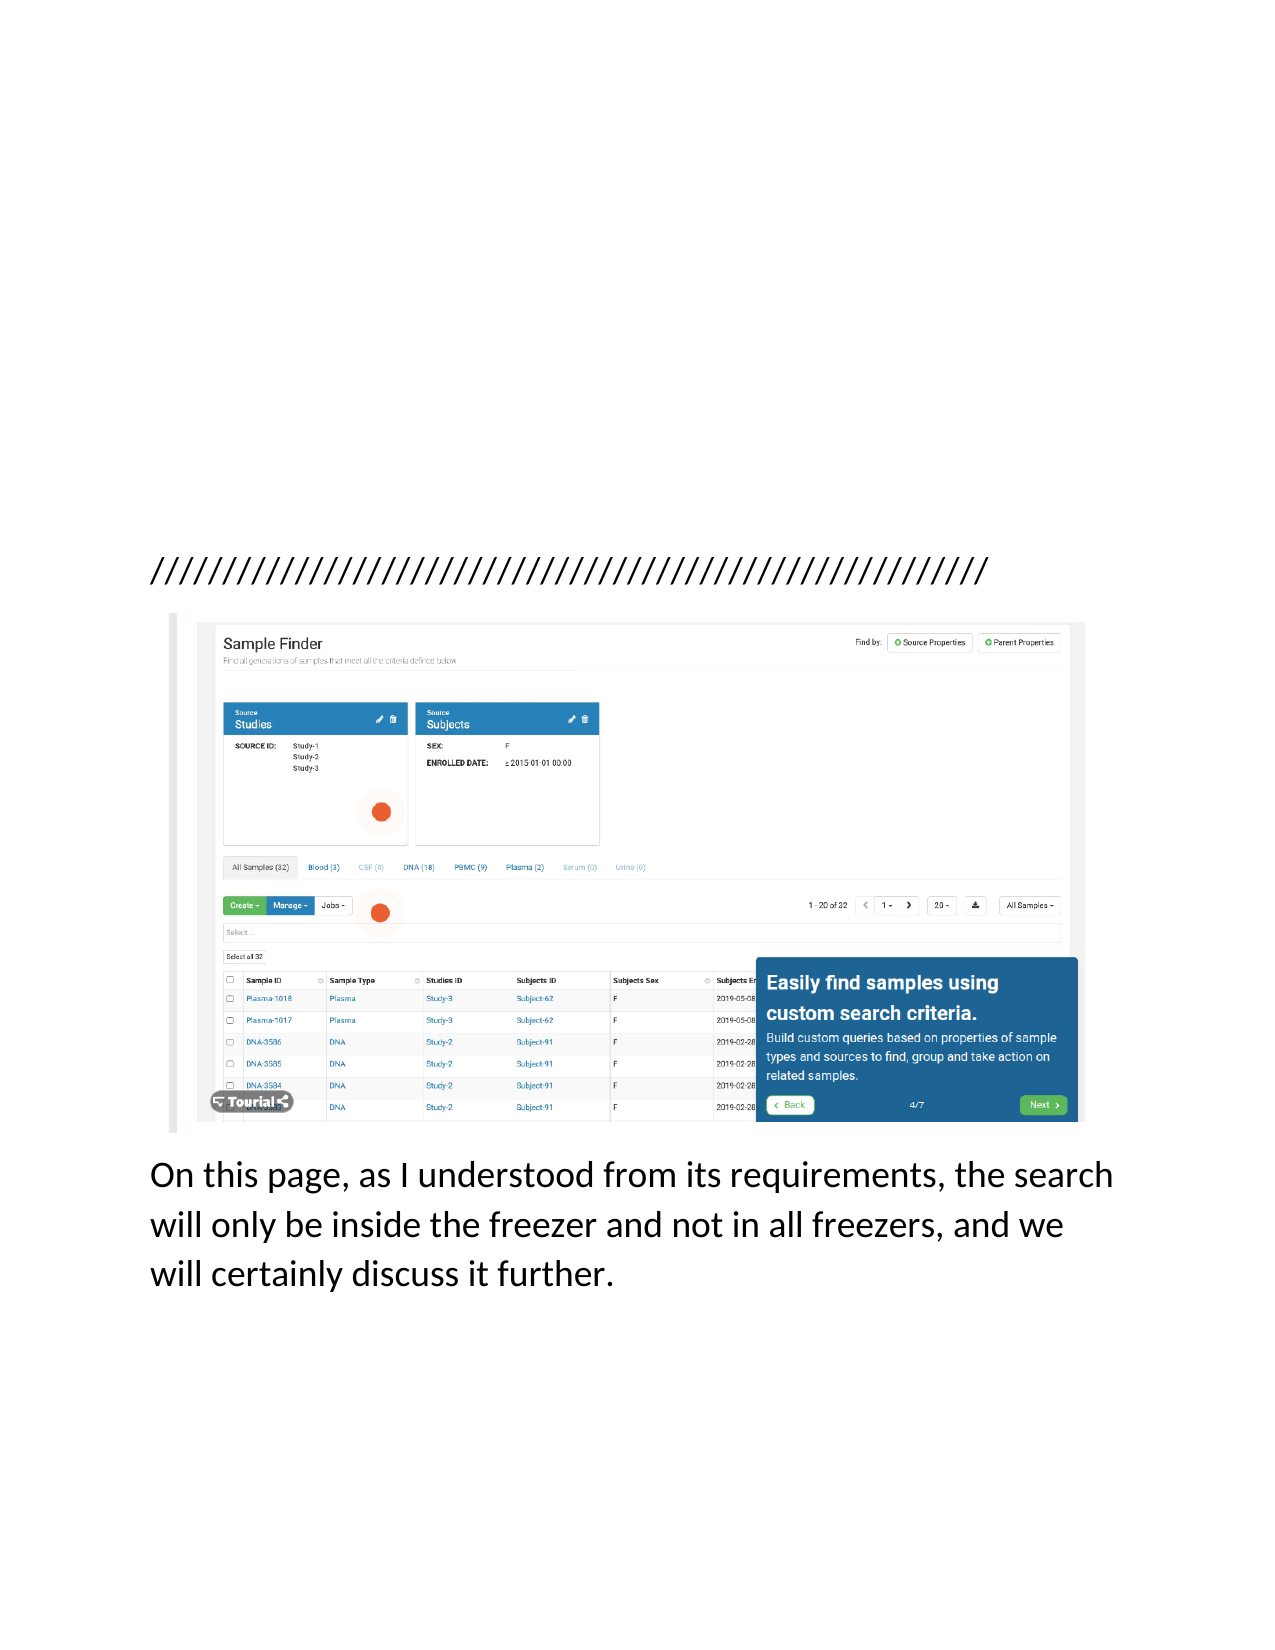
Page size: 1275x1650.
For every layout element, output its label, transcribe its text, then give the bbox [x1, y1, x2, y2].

text On this page, as I understood from its requirements, the search will only be inside the freezer and not in all freezers, and we will certainly discuss it further. [150, 1151, 1125, 1296]
text ////////////////////////////////////////////////////////// [150, 547, 1125, 593]
